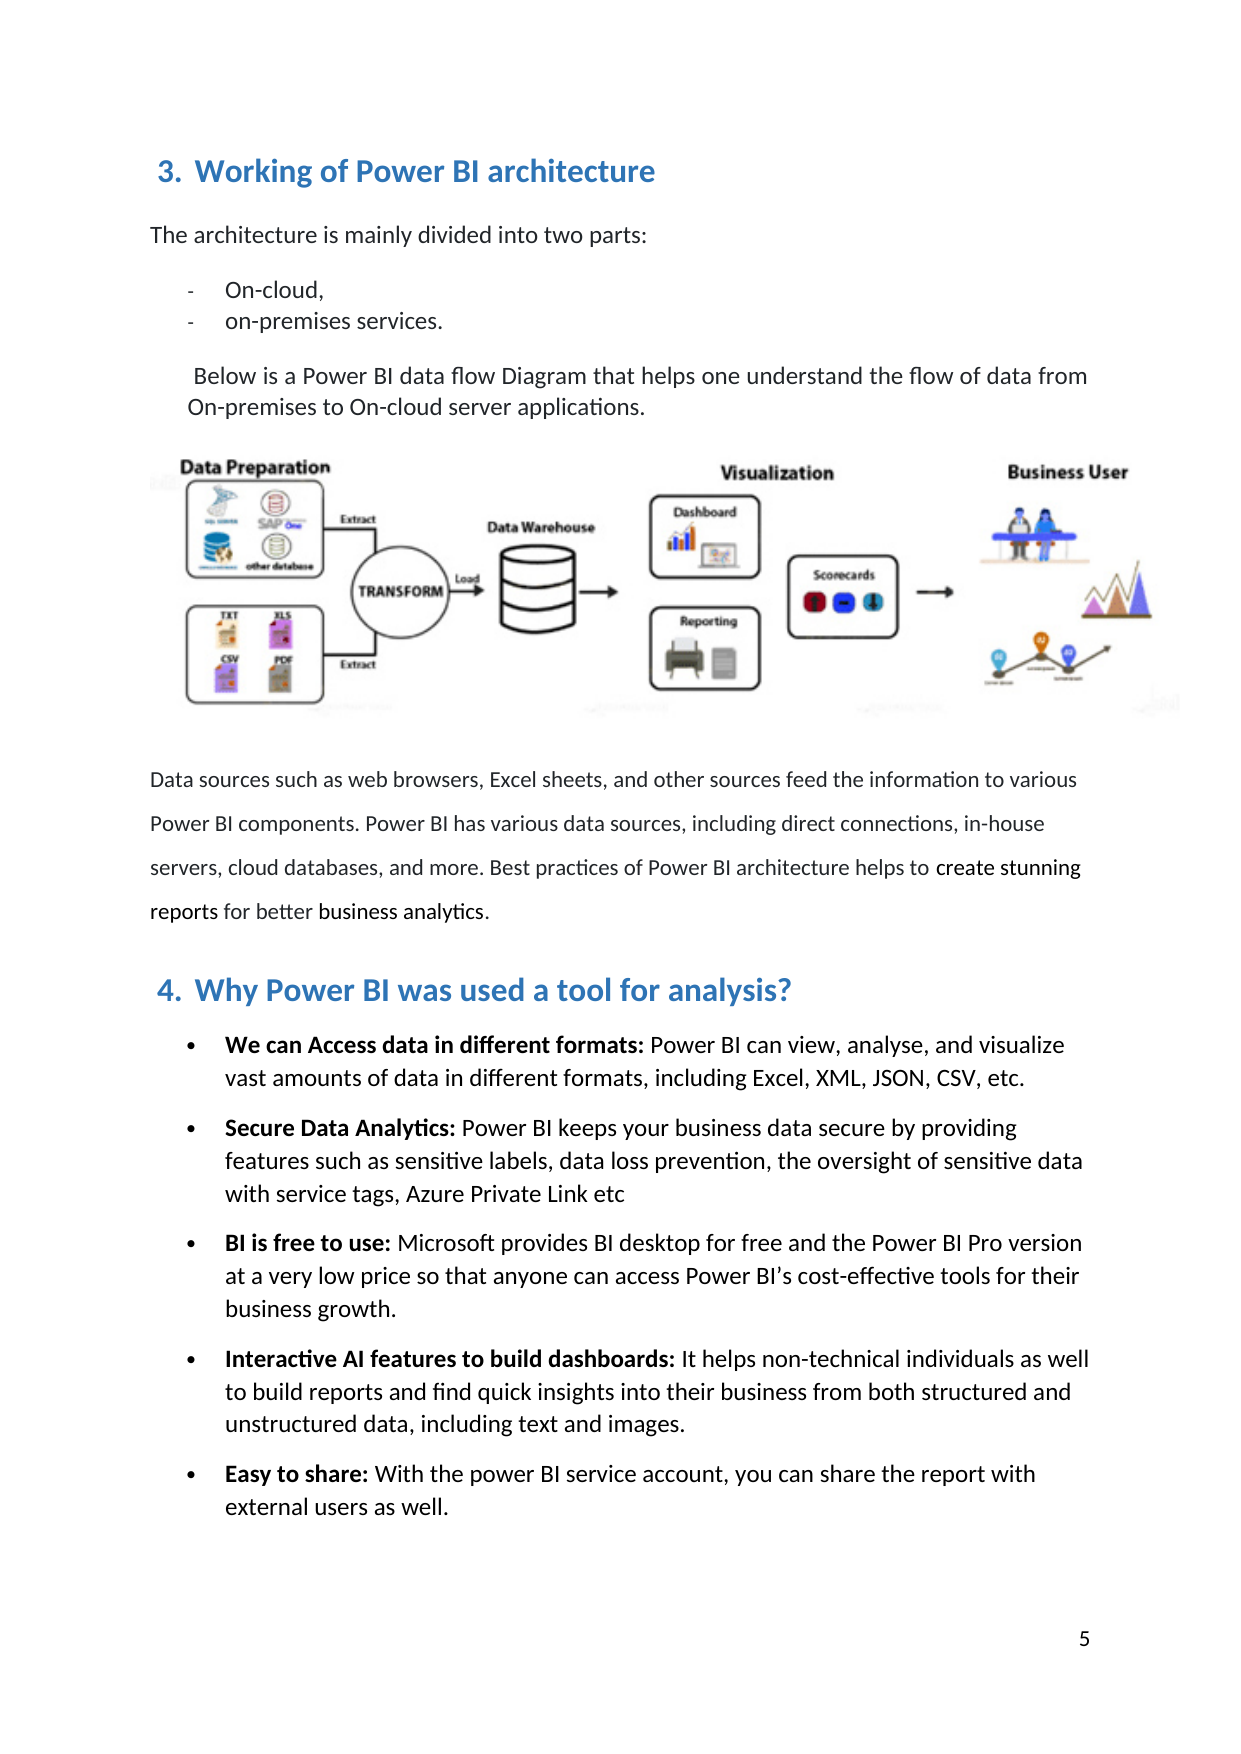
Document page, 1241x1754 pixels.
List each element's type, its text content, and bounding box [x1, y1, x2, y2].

list We can Access data in different formats: Power BI can view, analyse, and visualize vast amounts of data in different formats, including Excel, XML, JSON, CSV, etc. [187, 1029, 1090, 1093]
list On-cloud, [187, 274, 1090, 305]
list Secure Data Analytics: Power BI keeps your business data secure by providing features such as sensitive labels, data loss prevention, the oversight of sensitive data with service tags, Azure Private Link etc [187, 1112, 1090, 1208]
list BI is free to use: Microsoft provides BI desktop for free and the Power BI Pro version at a very low price so that anyone can access Power BI’s cost-effective tools for their business growth. [187, 1227, 1090, 1324]
list Working of Power BI architecture [157, 150, 1090, 191]
text Data sources such as web browsers, Excel sheets, and other sources feed the information to various Power BI components. Power BI has various data sources, including direct connections, in-house servers, cloud databases, and more. Best practices of Power BI architecture helps to create stunning reports for better business analytics. [150, 750, 1090, 925]
picture [150, 446, 1180, 719]
list on-premises services. [187, 305, 1090, 336]
text Below is a Power BI data flow Diagram that helps one understand the flow of data from On-premises to On-cloud server applications. [187, 361, 1090, 422]
list Why Power BI was used a tool for analysis? [157, 969, 1090, 1009]
list Easy to share: With the power BI service account, you can share the report with external users as well. [187, 1458, 1090, 1522]
text The architecture is mainly divided into two parts: [150, 219, 1090, 249]
list Interactive AI features to build dashboards: It helps non-technical individuals as well to build reports and find quick insights into their business from both structured and unstructured data, including text and images. [187, 1343, 1090, 1439]
